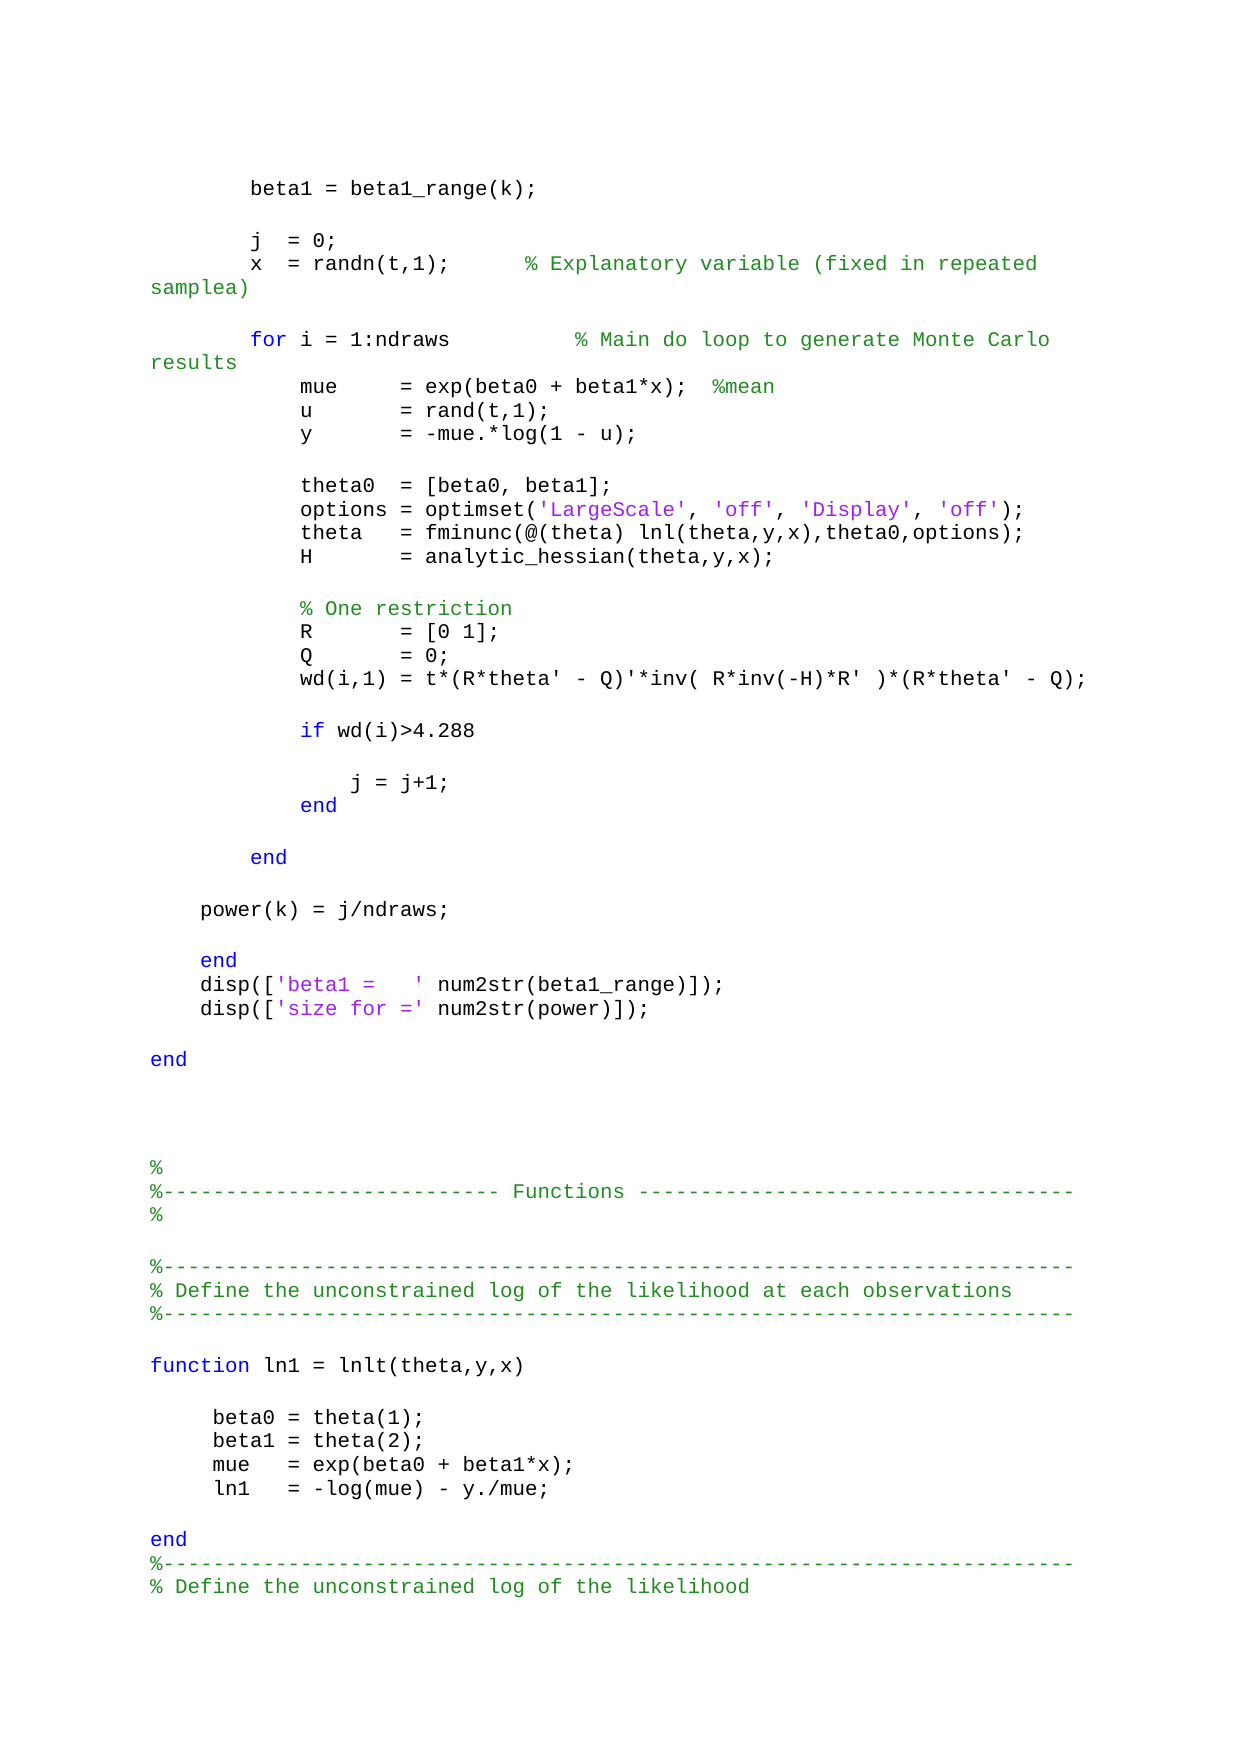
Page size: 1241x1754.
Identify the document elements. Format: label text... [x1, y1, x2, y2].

text j = j+1; [150, 772, 1090, 795]
text beta1 = theta(2); [150, 1430, 1090, 1454]
text u = rand(t,1); [150, 399, 1090, 423]
text end [150, 795, 1090, 819]
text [150, 1553, 1090, 1577]
text % One restriction [150, 597, 1090, 621]
text function ln1 = lnlt(theta,y,x) [150, 1355, 1090, 1379]
text wd(i,1) = t*(R*theta' - Q)'*inv( R*inv(-H)*R' )*(R*theta' - Q); [150, 668, 1090, 692]
text end [150, 1049, 1090, 1073]
text theta0 = [beta0, beta1]; [150, 475, 1090, 498]
text H = analytic_hessian(theta,y,x); [150, 546, 1090, 569]
text for i = 1:ndraws % Main do loop to generate Monte Carlo results [150, 329, 1090, 376]
text x = randn(t,1); % Explanatory variable (fixed in repeated samplea) [150, 253, 1090, 301]
text y = -mue.*log(1 - u); [150, 423, 1090, 447]
text %------------------------------------------------------------------------- [150, 1256, 1090, 1280]
text end [150, 950, 1090, 974]
text end [150, 847, 1090, 871]
text % Define the unconstrained log of the likelihood at each observations [150, 1280, 1090, 1303]
text beta0 = theta(1); [150, 1407, 1090, 1430]
text mue = exp(beta0 + beta1*x); [150, 1454, 1090, 1478]
text j = 0; [150, 230, 1090, 253]
text theta = fminunc(@(theta) lnl(theta,y,x),theta0,options); [150, 522, 1090, 546]
text mue = exp(beta0 + beta1*x); %mean [150, 376, 1090, 399]
text beta1 = beta1_range(k); [150, 178, 1090, 202]
text disp(['size for =' num2str(power)]); [150, 998, 1090, 1021]
text Q = 0; [150, 645, 1090, 668]
text disp(['beta1 = ' num2str(beta1_range)]); [150, 974, 1090, 998]
text % Define the unconstrained log of the likelihood [150, 1577, 1090, 1600]
text % [150, 1157, 1090, 1181]
text if wd(i)>4.288 [150, 720, 1090, 744]
text end [150, 1529, 1090, 1553]
text % [150, 1204, 1090, 1228]
text %--------------------------- Functions ----------------------------------- [150, 1181, 1090, 1204]
text ln1 = -log(mue) - y./mue; [150, 1478, 1090, 1501]
text R = [0 1]; [150, 621, 1090, 645]
text options = optimset('LargeScale', 'off', 'Display', 'off'); [150, 498, 1090, 522]
text %------------------------------------------------------------------------- [150, 1303, 1090, 1327]
text power(k) = j/ndraws; [150, 899, 1090, 922]
